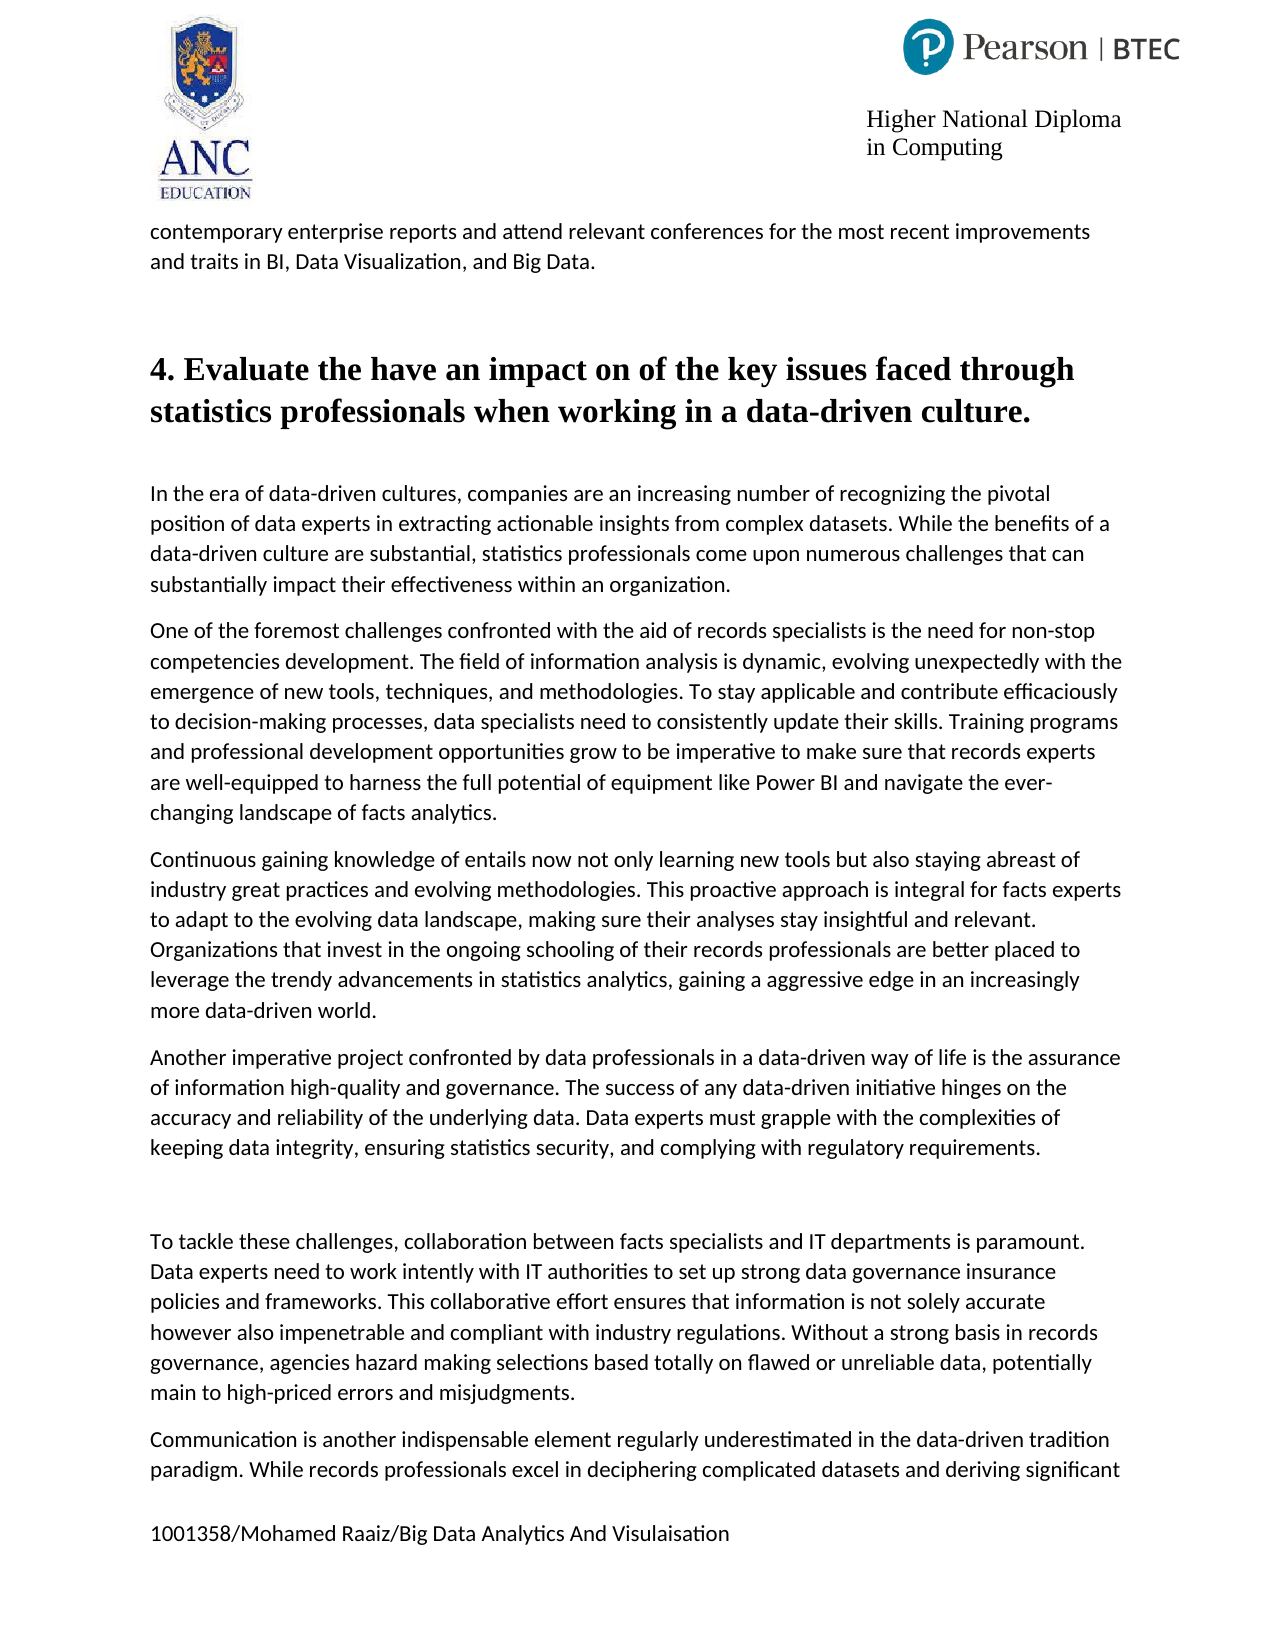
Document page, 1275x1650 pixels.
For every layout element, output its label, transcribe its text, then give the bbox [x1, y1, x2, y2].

subtitle 4. Evaluate the have an impact on of the key issues faced through statistics professionals when working in a data-driven culture. [150, 349, 1125, 429]
picture [894, 11, 1222, 83]
picture [150, 14, 257, 207]
text Another imperative project confronted by data professionals in a data-driven way of life is the assurance of information high-quality and governance. The success of any data-driven initiative hinges on the accuracy and reliability of the underlying data. Data experts must grapple with the complexities of keeping data integrity, ensuring statistics security, and complying with regulatory requirements. [150, 1043, 1125, 1161]
text To tackle these challenges, collaboration between facts specialists and IT departments is paramount. Data experts need to work intently with IT authorities to set up strong data governance insurance policies and frameworks. This collaborative effort ensures that information is not solely accurate however also impenetrable and compliant with industry regulations. Without a strong basis in records governance, agencies hazard making selections based totally on flawed or unreliable data, potentially main to high-priced errors and misjudgments. [150, 1227, 1125, 1406]
text Continuous gaining knowledge of entails now not only learning new tools but also staying abreast of industry great practices and evolving methodologies. This proactive approach is integral for facts experts to adapt to the evolving data landscape, making sure their analyses stay insightful and relevant. Organizations that invest in the ongoing schooling of their records professionals are better placed to leverage the trendy advancements in statistics analytics, gaining a aggressive edge in an increasingly more data-driven world. [150, 845, 1125, 1024]
text One of the foremost challenges confronted with the aid of records specialists is the need for non-stop competencies development. The field of information analysis is dynamic, evolving unexpectedly with the emergence of new tools, techniques, and methodologies. To stay applicable and contribute efficaciously to decision-making processes, data specialists need to consistently update their skills. Training programs and professional development opportunities grow to be imperative to make sure that records experts are well-equipped to harness the full potential of equipment like Power BI and navigate the ever-changing landscape of facts analytics. [150, 617, 1125, 826]
text In the era of data-driven cultures, companies are an increasing number of recognizing the pivotal position of data experts in extracting actionable insights from complex datasets. While the benefits of a data-driven culture are substantial, statistics professionals come upon numerous challenges that can substantially impact their effectiveness within an organization. [150, 479, 1125, 598]
